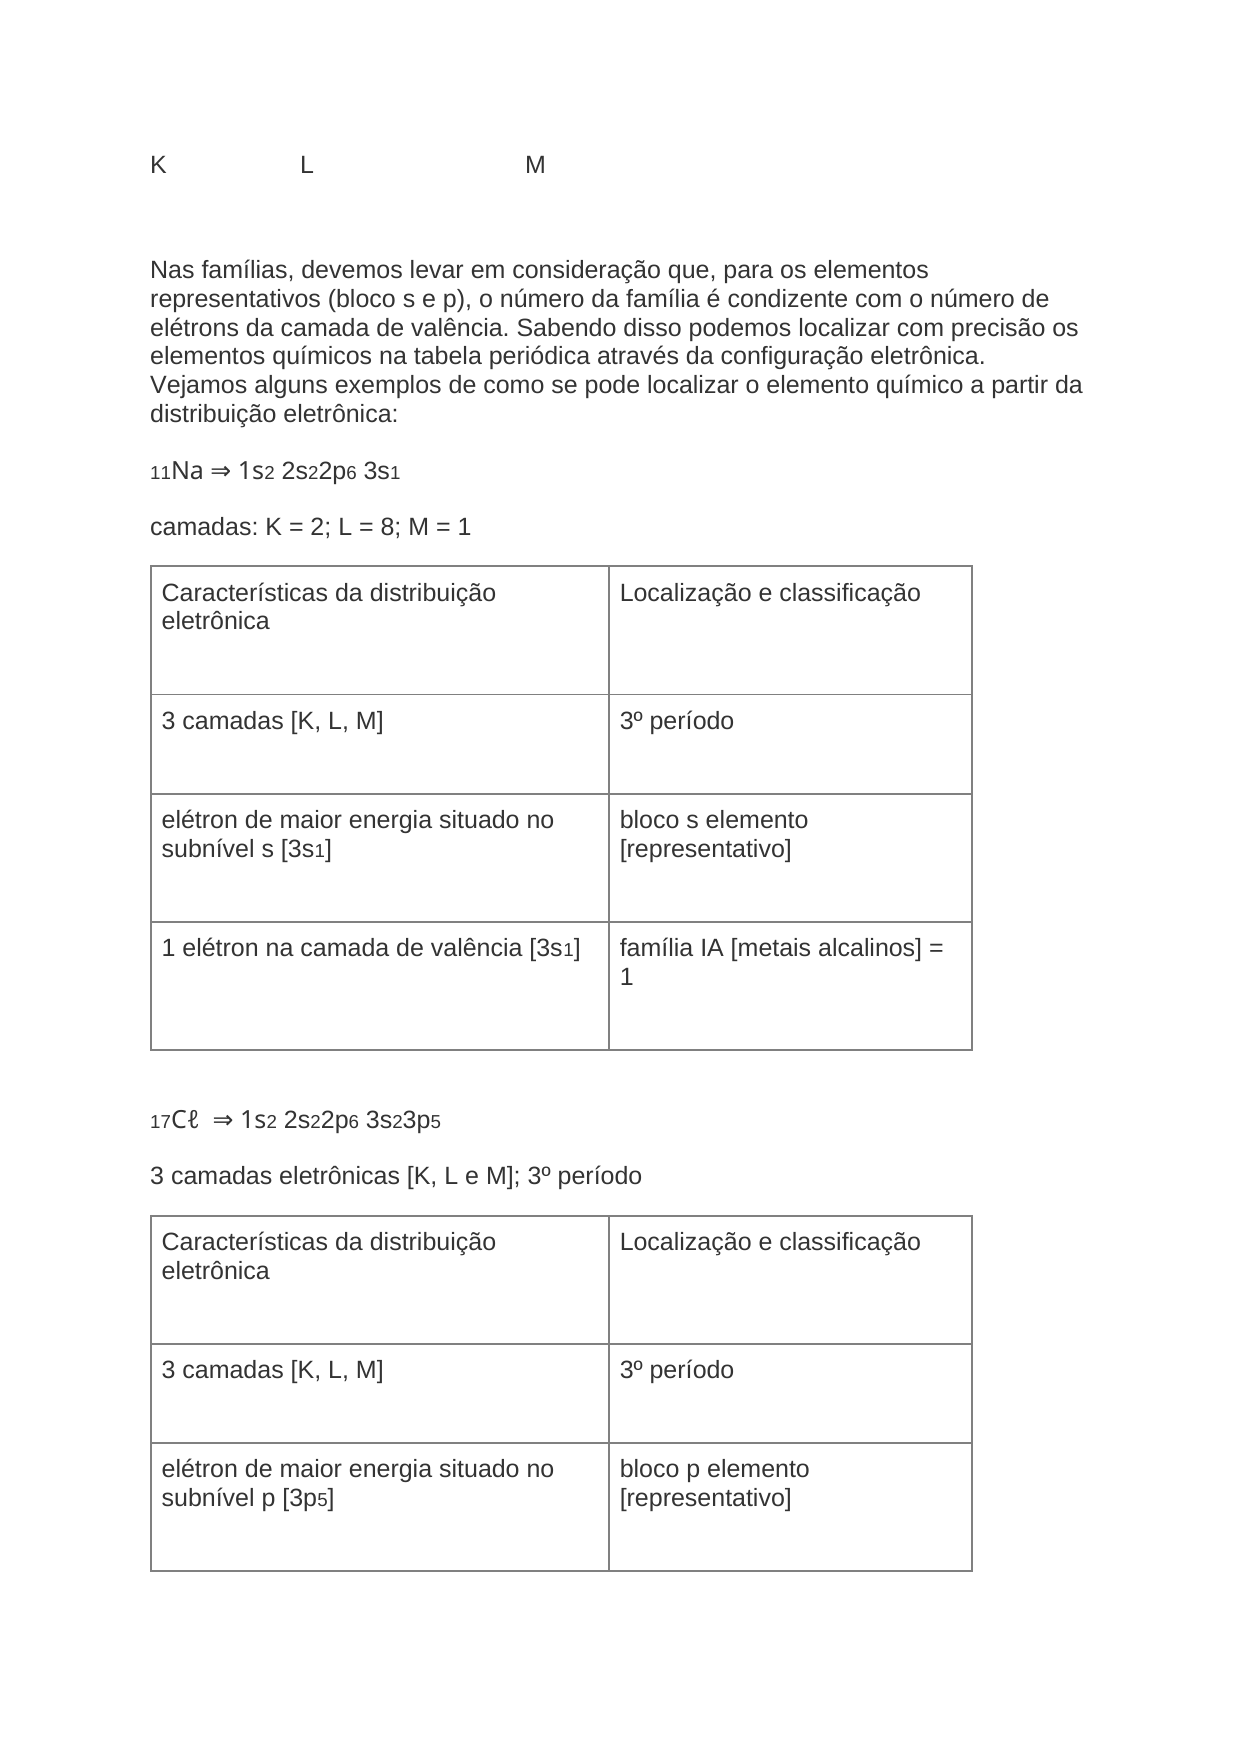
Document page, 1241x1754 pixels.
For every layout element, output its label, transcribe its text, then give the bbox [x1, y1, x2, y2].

table_cell 3 camadas [K, L, M] [152, 695, 608, 793]
table_header Características da distribuição eletrônica [152, 1217, 608, 1343]
table_header Localização e classificação [610, 1217, 971, 1343]
table_cell bloco p elemento [representativo] [610, 1444, 971, 1570]
table_header Localização e classificação [610, 567, 971, 693]
text 11Na ⇒ 1s2 2s22p6 3s1 [150, 453, 1090, 487]
table_cell família IA [metais alcalinos] = 1 [610, 923, 971, 1049]
text camadas: K = 2; L = 8; M = 1 [150, 512, 1090, 540]
text 3 camadas eletrônicas [K, L e M]; 3º período [150, 1161, 1090, 1190]
table_cell bloco s elemento [representativo] [610, 795, 971, 921]
table_cell 3º período [610, 695, 971, 793]
table_cell 3 camadas [K, L, M] [152, 1345, 608, 1442]
text 17Cℓ ⇒ 1s2 2s22p6 3s23p5 [150, 1102, 1090, 1136]
table_cell elétron de maior energia situado no subnível s [3s1] [152, 795, 608, 921]
text K L M [150, 150, 1090, 179]
table_cell elétron de maior energia situado no subnível p [3p5] [152, 1444, 608, 1570]
text Nas famílias, devemos levar em consideração que, para os elementos representativos (bloco s e p), o número da família é condizente com o número de elétrons da camada de valência. Sabendo disso podemos localizar com precisão os elementos químicos na tabela periódica através da configuração eletrônica. Vejamos alguns exemplos de como se pode localizar o elemento químico a partir da distribuição eletrônica: [150, 255, 1090, 428]
table_cell 1 elétron na camada de valência [3s1] [152, 923, 608, 1049]
table_cell 3º período [610, 1345, 971, 1442]
table_header Características da distribuição eletrônica [152, 567, 608, 693]
